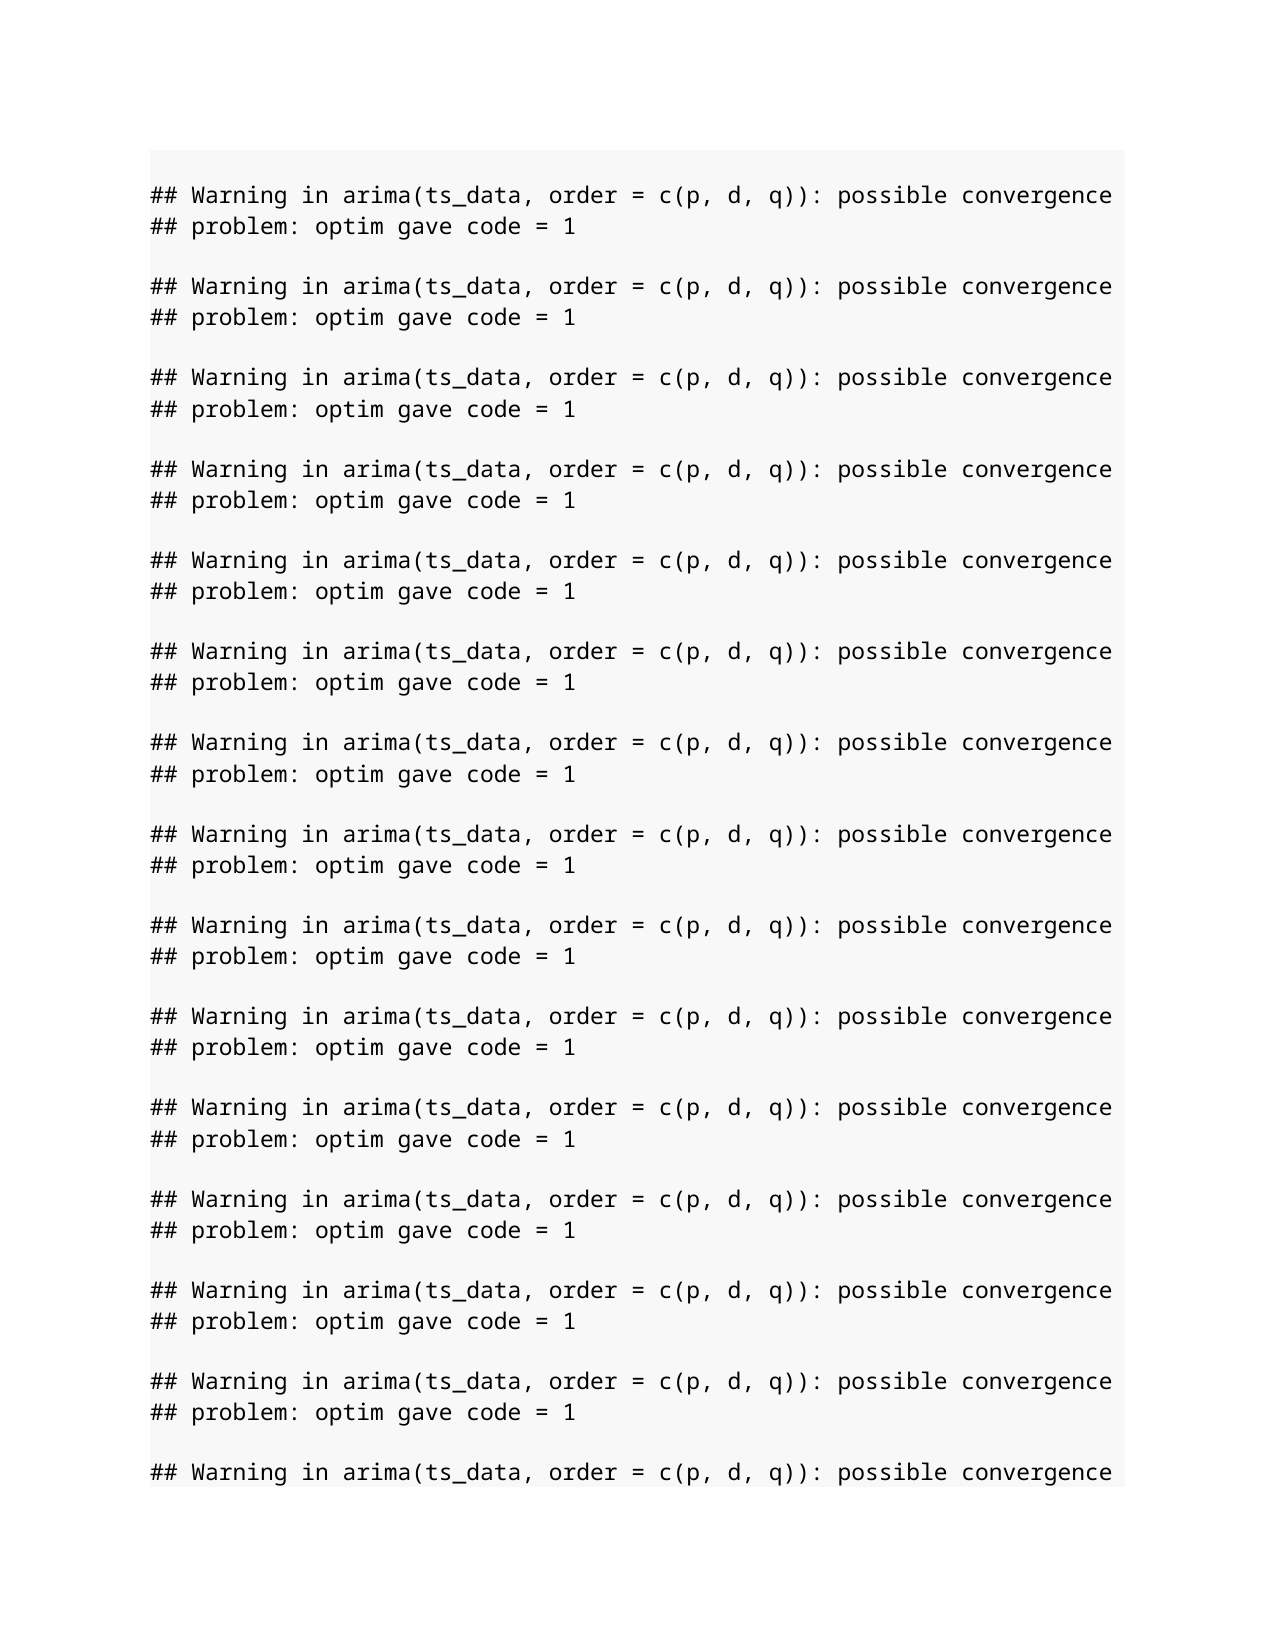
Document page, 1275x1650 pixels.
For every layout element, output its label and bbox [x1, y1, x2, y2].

text [150, 150, 1125, 1487]
